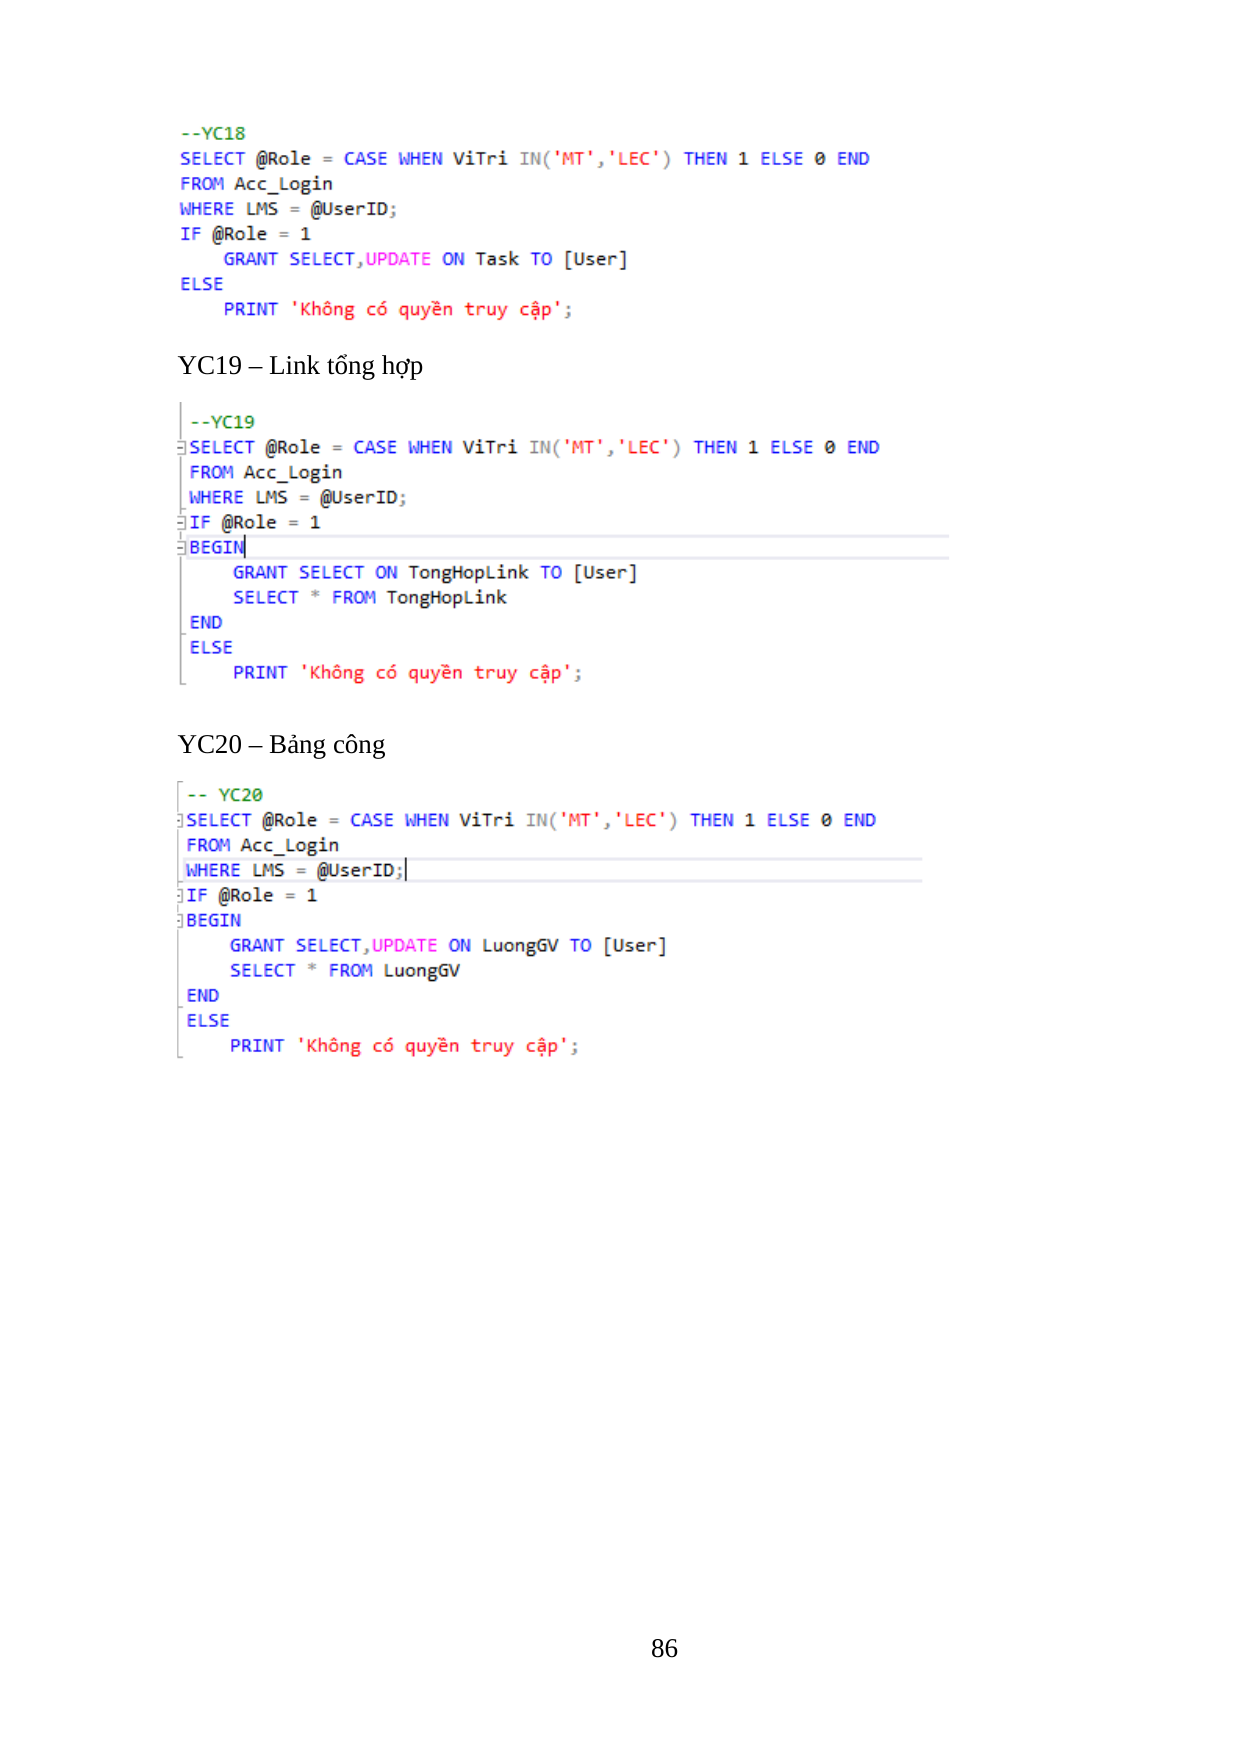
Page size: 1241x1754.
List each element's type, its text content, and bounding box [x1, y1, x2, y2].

picture [177, 781, 923, 1063]
text YC19 – Link tổng hợp [177, 349, 1152, 380]
picture [177, 402, 950, 707]
text YC20 – Bảng công [177, 729, 1152, 760]
picture [177, 118, 929, 328]
